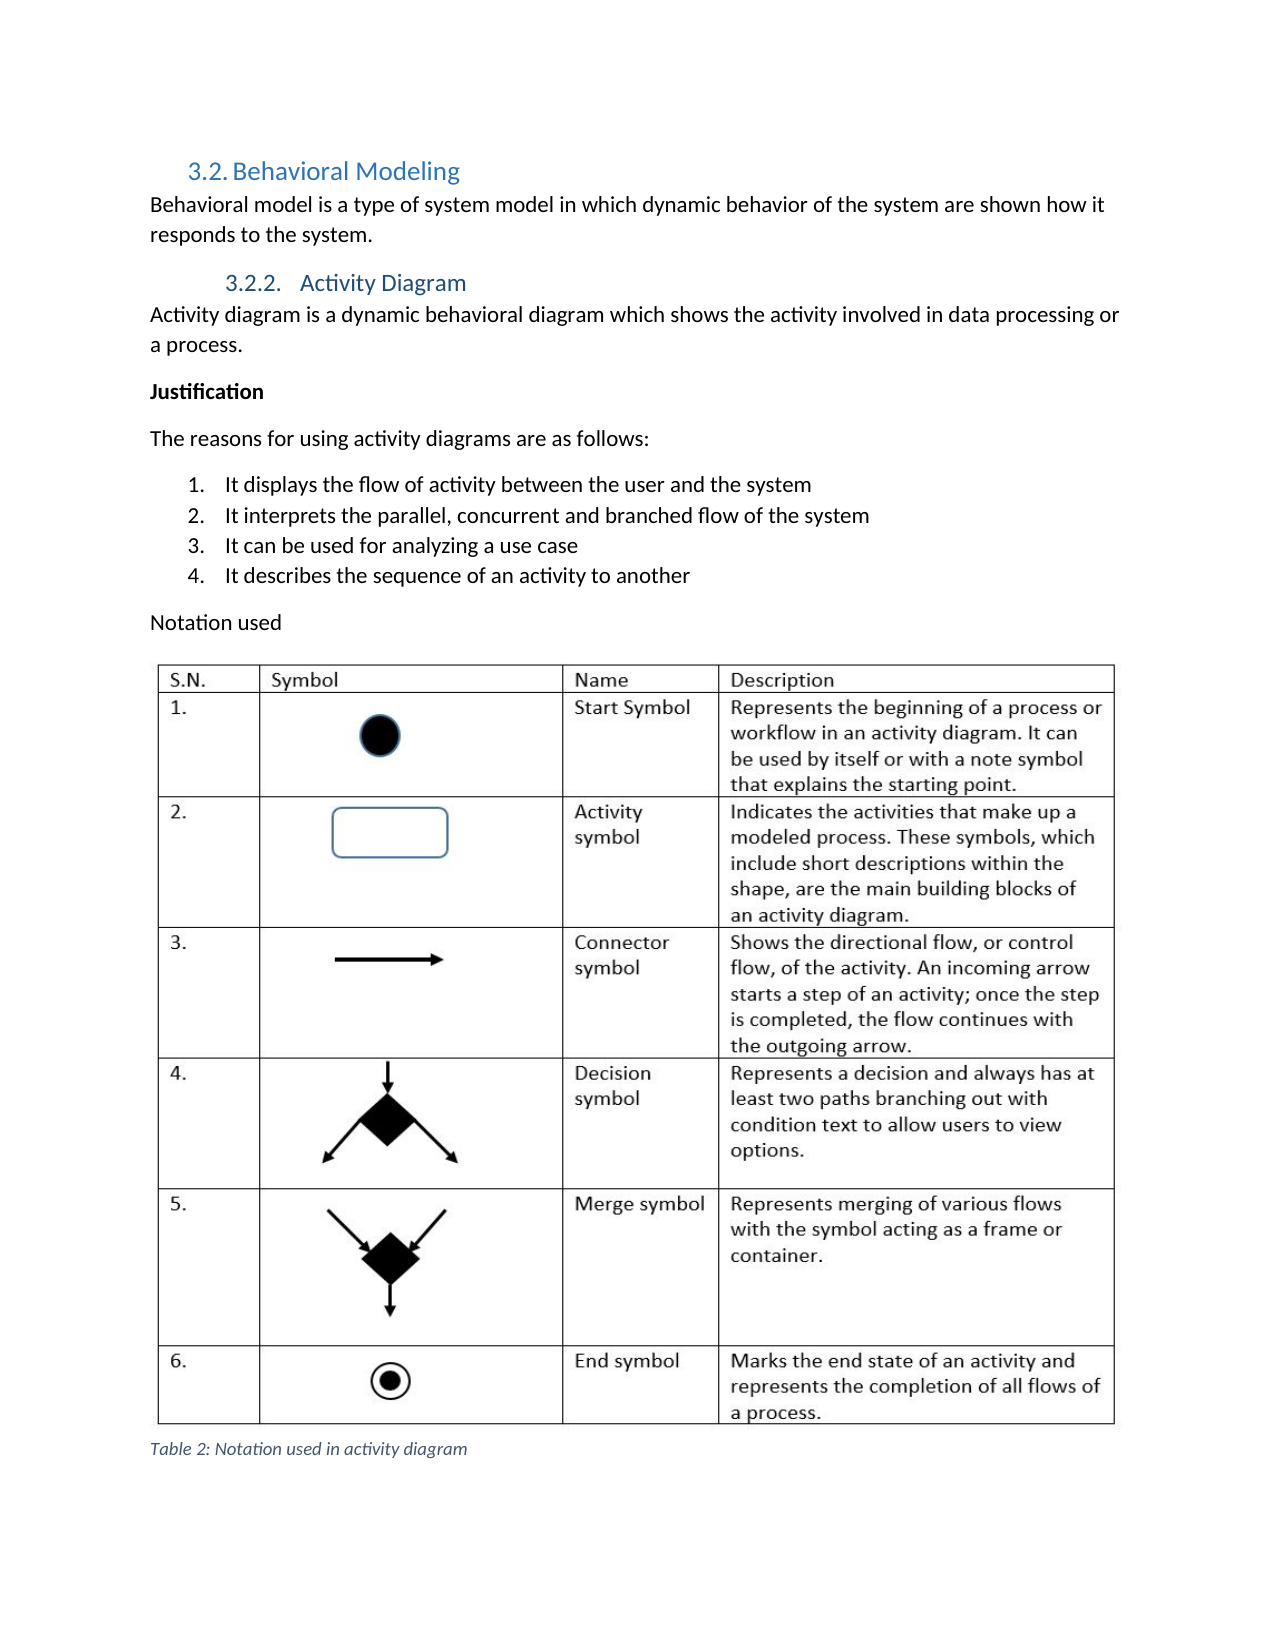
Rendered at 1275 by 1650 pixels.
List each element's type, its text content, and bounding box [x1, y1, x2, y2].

text Behavioral model is a type of system model in which dynamic behavior of the system are shown how it responds to the system. [150, 190, 1125, 248]
list It displays the flow of activity between the user and the system [187, 471, 1125, 499]
subtitle Activity Diagram [225, 267, 1125, 297]
picture [150, 655, 1125, 1438]
list It interprets the parallel, concurrent and branched flow of the system [187, 501, 1125, 529]
list It describes the sequence of an activity to another [187, 561, 1125, 589]
text The reasons for using activity diagrams are as follows: [150, 424, 1125, 452]
text Activity diagram is a dynamic behavioral diagram which shows the activity involved in data processing or a process. [150, 300, 1125, 358]
text Justification [150, 377, 1125, 405]
text Notation used [150, 608, 1125, 636]
subtitle Behavioral Modeling [187, 154, 1125, 187]
list It can be used for analyzing a use case [187, 531, 1125, 559]
